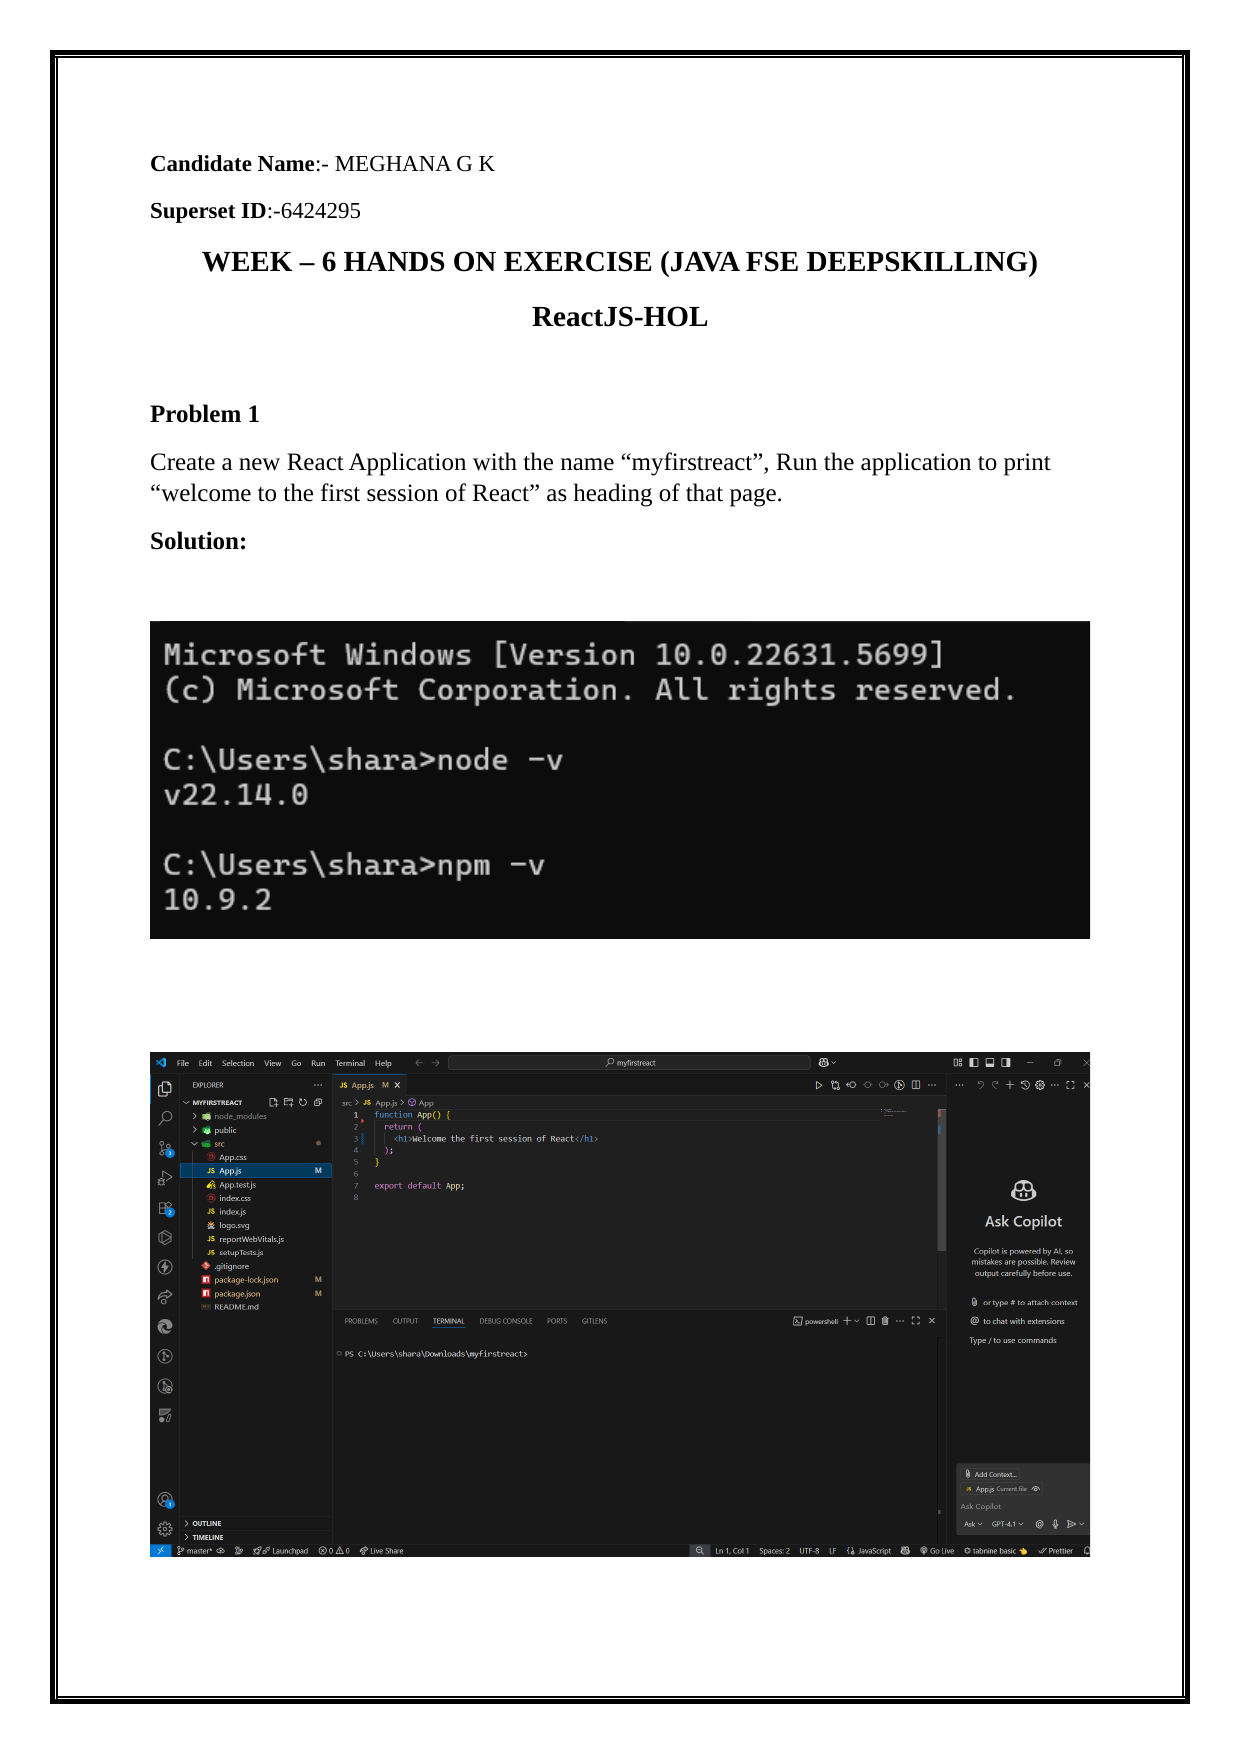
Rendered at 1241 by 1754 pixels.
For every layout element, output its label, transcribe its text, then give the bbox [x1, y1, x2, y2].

text Candidate Name:- MEGHANA G K [150, 150, 1090, 176]
text Solution: [150, 526, 1090, 555]
picture [150, 621, 1091, 939]
text Superset ID:-6424295 [150, 197, 1090, 223]
text WEEK – 6 HANDS ON EXERCISE (JAVA FSE DEEPSKILLING) [150, 244, 1090, 277]
text Create a new React Application with the name “myfirstreact”, Run the application to print “welcome to the first session of React” as heading of that page. [150, 447, 1090, 507]
picture [150, 1052, 1091, 1557]
text Problem 1 [150, 399, 1090, 428]
text ReactJS-HOL [150, 299, 1090, 332]
